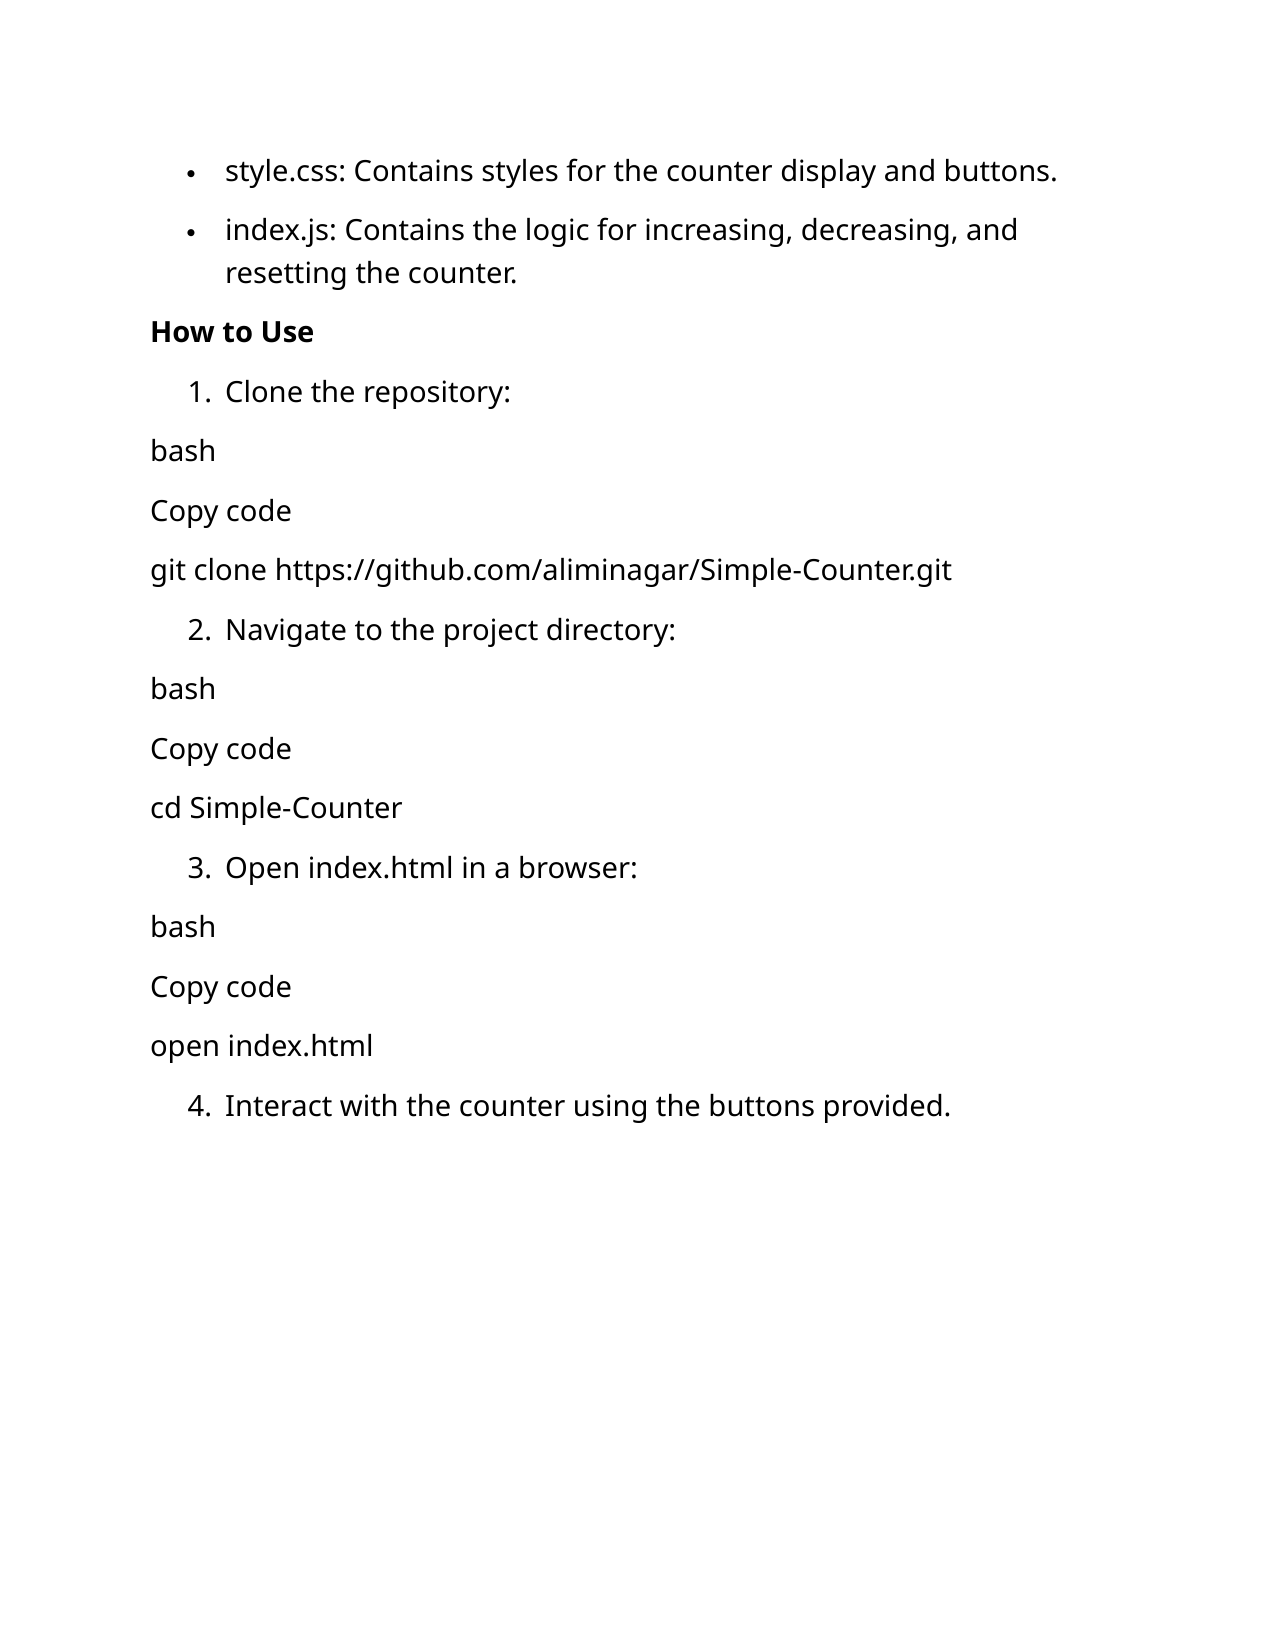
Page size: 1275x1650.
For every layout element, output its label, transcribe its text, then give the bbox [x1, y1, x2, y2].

text bash [150, 669, 1125, 708]
list Interact with the counter using the buttons provided. [187, 1085, 1125, 1125]
text Copy code [150, 966, 1125, 1006]
text git clone https://github.com/aliminagar/Simple-Counter.git [150, 550, 1125, 589]
text cd Simple-Counter [150, 788, 1125, 827]
text Copy code [150, 490, 1125, 530]
text bash [150, 907, 1125, 946]
text Copy code [150, 728, 1125, 768]
list Open index.html in a browser: [187, 847, 1125, 887]
list style.css: Contains styles for the counter display and buttons. [187, 150, 1125, 190]
text bash [150, 431, 1125, 470]
list Navigate to the project directory: [187, 609, 1125, 649]
text open index.html [150, 1026, 1125, 1065]
list Clone the repository: [187, 371, 1125, 411]
list index.js: Contains the logic for increasing, decreasing, and resetting the counter. [187, 209, 1125, 292]
text How to Use [150, 312, 1125, 351]
